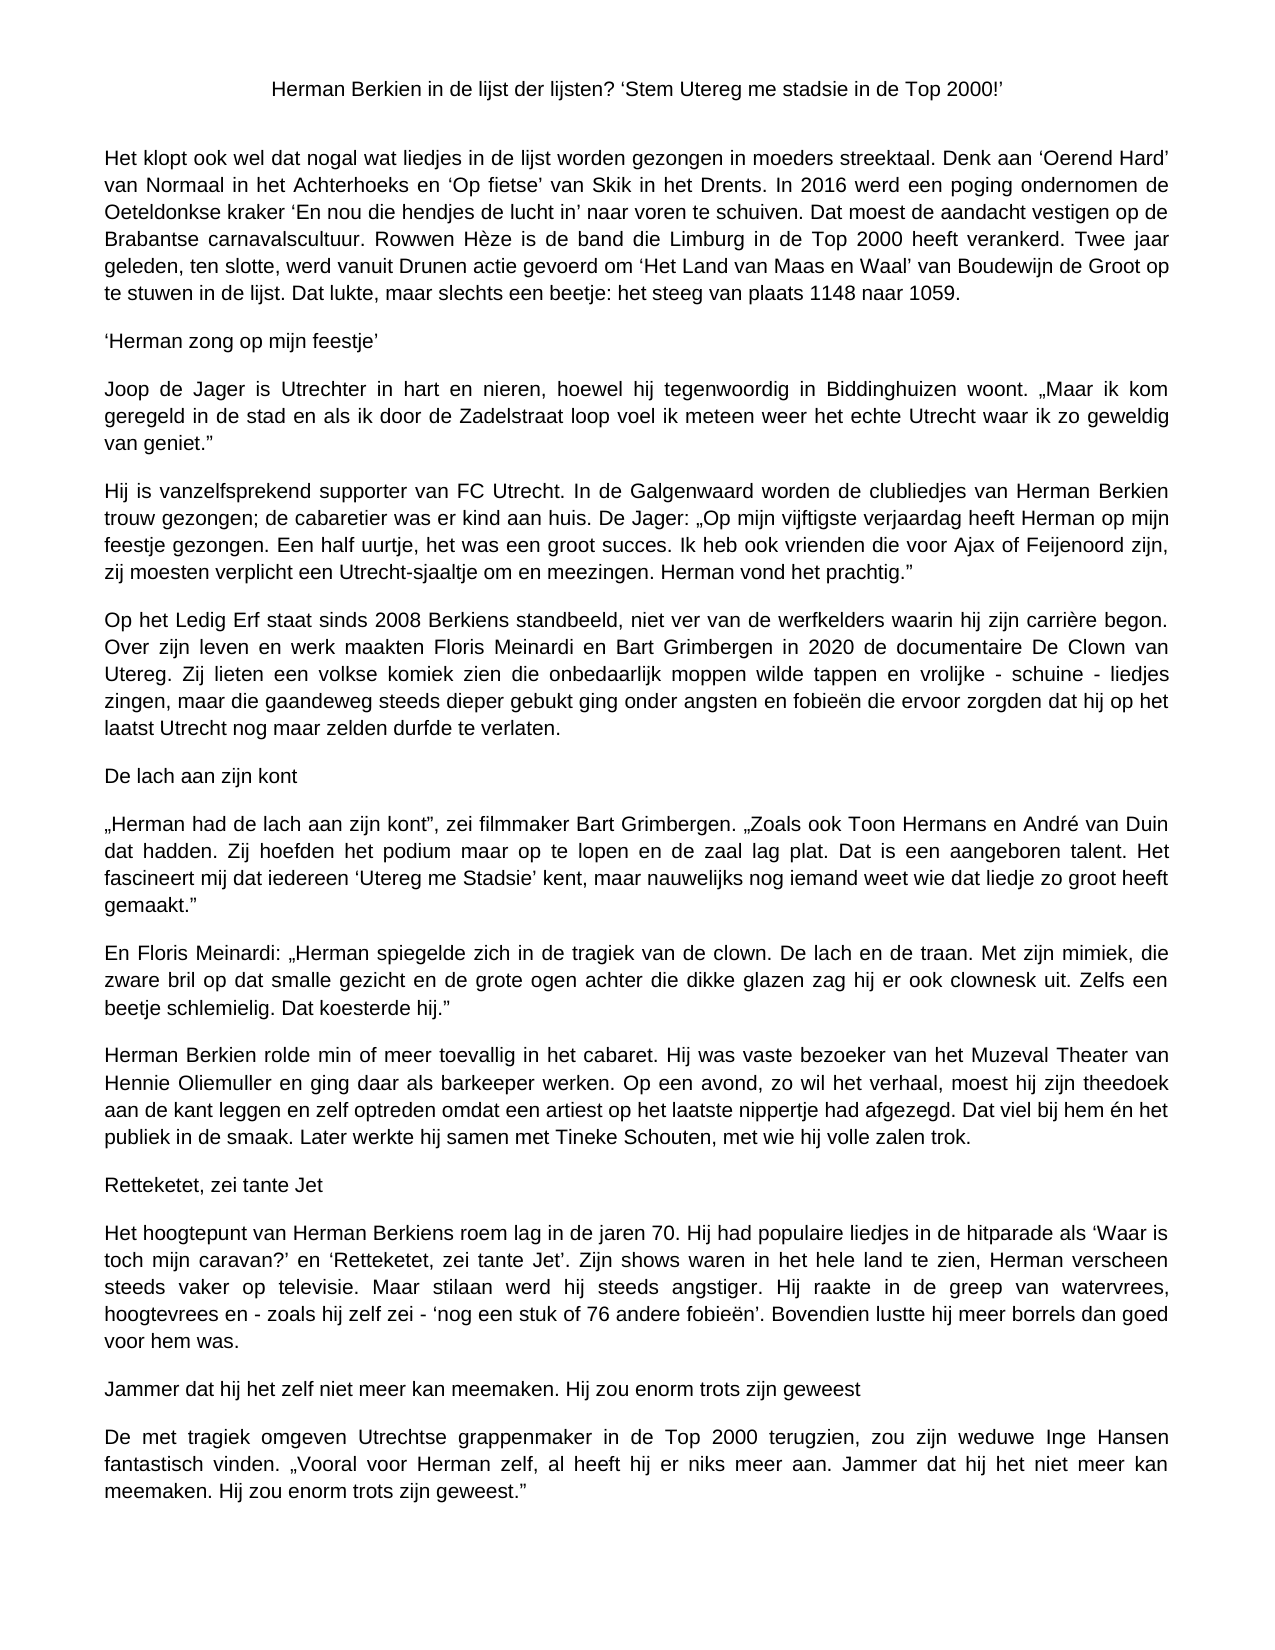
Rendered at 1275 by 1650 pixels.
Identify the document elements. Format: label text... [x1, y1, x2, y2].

text De lach aan zijn kont [104, 761, 1171, 788]
text Op het Ledig Erf staat sinds 2008 Berkiens standbeeld, niet ver van de werfkelders waarin hij zijn carrière begon. Over zijn leven en werk maakten Floris Meinardi en Bart Grimbergen in 2020 de documentaire De Clown van Utereg. Zij lieten een volkse komiek zien die onbedaarlijk moppen wilde tappen en vrolijke - schuine - liedjes zingen, maar die gaandeweg steeds dieper gebukt ging onder angsten en fobieën die ervoor zorgden dat hij op het laatst Utrecht nog maar zelden durfde te verlaten. [104, 605, 1171, 740]
text Herman Berkien rolde min of meer toevallig in het cabaret. Hij was vaste bezoeker van het Muzeval Theater van Hennie Oliemuller en ging daar als barkeeper werken. Op een avond, zo wil het verhaal, moest hij zijn theedoek aan de kant leggen en zelf optreden omdat een artiest op het laatste nippertje had afgezegd. Dat viel bij hem én het publiek in de smaak. Later werkte hij samen met Tineke Schouten, met wie hij volle zalen trok. [104, 1040, 1171, 1148]
text En Floris Meinardi: „Herman spiegelde zich in de tragiek van de clown. De lach en de traan. Met zijn mimiek, die zware bril op dat smalle gezicht en de grote ogen achter die dikke glazen zag hij er ook clownesk uit. Zelfs een beetje schlemielig. Dat koesterde hij.” [104, 938, 1171, 1019]
text Hij is vanzelfsprekend supporter van FC Utrecht. In de Galgenwaard worden de clubliedjes van Herman Berkien trouw gezongen; de cabaretier was er kind aan huis. De Jager: „Op mijn vijftigste verjaardag heeft Herman op mijn feestje gezongen. Een half uurtje, het was een groot succes. Ik heb ook vrienden die voor Ajax of Feijenoord zijn, zij moesten verplicht een Utrecht-sjaaltje om en meezingen. Herman vond het prachtig.” [104, 476, 1171, 584]
text Joop de Jager is Utrechter in hart en nieren, hoewel hij tegenwoordig in Biddinghuizen woont. „Maar ik kom geregeld in de stad en als ik door de Zadelstraat loop voel ik meteen weer het echte Utrecht waar ik zo geweldig van geniet.” [104, 373, 1171, 455]
text „Herman had de lach aan zijn kont”, zei filmmaker Bart Grimbergen. „Zoals ook Toon Hermans en André van Duin dat hadden. Zij hoefden het podium maar op te lopen en de zaal lag plat. Dat is een aangeboren talent. Het fascineert mij dat iedereen ‘Utereg me Stadsie’ kent, maar nauwelijks nog iemand weet wie dat liedje zo groot heeft gemaakt.” [104, 809, 1171, 917]
text ‘Herman zong op mijn feestje’ [104, 326, 1171, 353]
text Het klopt ook wel dat nogal wat liedjes in de lijst worden gezongen in moeders streektaal. Denk aan ‘Oerend Hard’ van Normaal in het Achterhoeks en ‘Op fietse’ van Skik in het Drents. In 2016 werd een poging ondernomen de Oeteldonkse kraker ‘En nou die hendjes de lucht in’ naar voren te schuiven. Dat moest de aandacht vestigen op de Brabantse carnavalscultuur. Rowwen Hèze is de band die Limburg in de Top 2000 heeft verankerd. Twee jaar geleden, ten slotte, werd vanuit Drunen actie gevoerd om ‘Het Land van Maas en Waal’ van Boudewijn de Groot op te stuwen in de lijst. Dat lukte, maar slechts een beetje: het steeg van plaats 1148 naar 1059. [104, 142, 1171, 305]
text Retteketet, zei tante Jet [104, 1169, 1171, 1196]
text Het hoogtepunt van Herman Berkiens roem lag in de jaren 70. Hij had populaire liedjes in de hitparade als ‘Waar is toch mijn caravan?’ en ‘Retteketet, zei tante Jet’. Zijn shows waren in het hele land te zien, Herman verscheen steeds vaker op televisie. Maar stilaan werd hij steeds angstiger. Hij raakte in de greep van watervrees, hoogtevrees en - zoals hij zelf zei - ‘nog een stuk of 76 andere fobieën’. Bovendien lustte hij meer borrels dan goed voor hem was. [104, 1217, 1171, 1353]
text Jammer dat hij het zelf niet meer kan meemaken. Hij zou enorm trots zijn geweest [104, 1373, 1171, 1401]
text De met tragiek omgeven Utrechtse grappenmaker in de Top 2000 terugzien, zou zijn weduwe Inge Hansen fantastisch vinden. „Vooral voor Herman zelf, al heeft hij er niks meer aan. Jammer dat hij het niet meer kan meemaken. Hij zou enorm trots zijn geweest.” [104, 1421, 1171, 1503]
